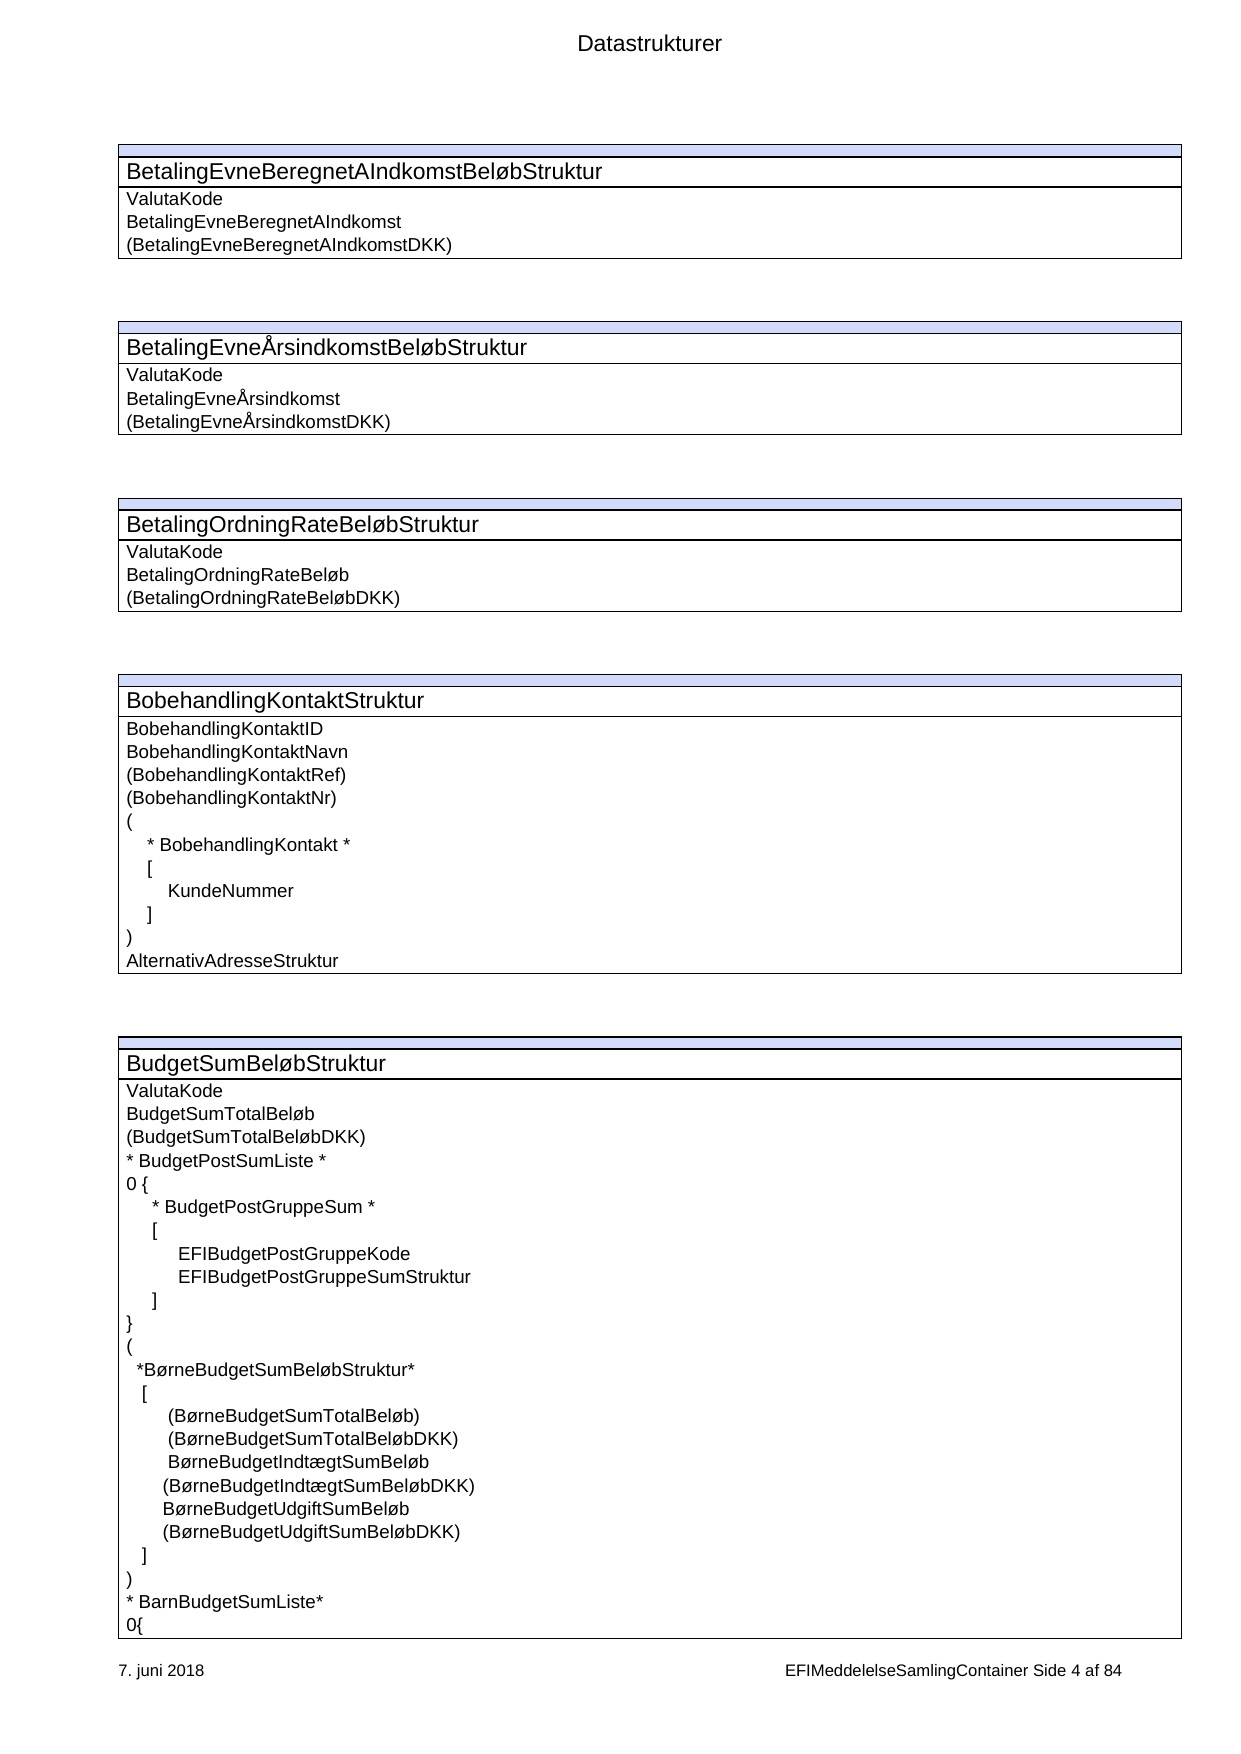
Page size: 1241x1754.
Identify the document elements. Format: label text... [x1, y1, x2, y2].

table_cell ValutaKode BetalingEvneÅrsindkomst (BetalingEvneÅrsindkomstDKK) [119, 364, 1181, 434]
table_header [119, 1038, 1181, 1048]
table_cell BobehandlingKontaktID BobehandlingKontaktNavn (BobehandlingKontaktRef) (BobehandlingKontaktNr) ( * BobehandlingKontakt * [ KundeNummer ] ) AlternativAdresseStruktur [119, 717, 1181, 973]
table_header [119, 145, 1181, 156]
table_cell BetalingEvneÅrsindkomstBeløbStruktur [119, 334, 1181, 363]
table_cell BobehandlingKontaktStruktur [119, 687, 1181, 716]
table_cell BetalingOrdningRateBeløbStruktur [119, 511, 1181, 539]
table_header [119, 675, 1181, 686]
table_header [119, 499, 1181, 509]
table_cell BetalingEvneBeregnetAIndkomstBeløbStruktur [119, 158, 1181, 186]
table_header [119, 322, 1181, 333]
table_cell ValutaKode BetalingOrdningRateBeløb (BetalingOrdningRateBeløbDKK) [119, 541, 1181, 611]
table_cell BudgetSumBeløbStruktur [119, 1050, 1181, 1078]
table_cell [119, 1080, 1181, 1638]
table_cell ValutaKode BetalingEvneBeregnetAIndkomst (BetalingEvneBeregnetAIndkomstDKK) [119, 188, 1181, 258]
